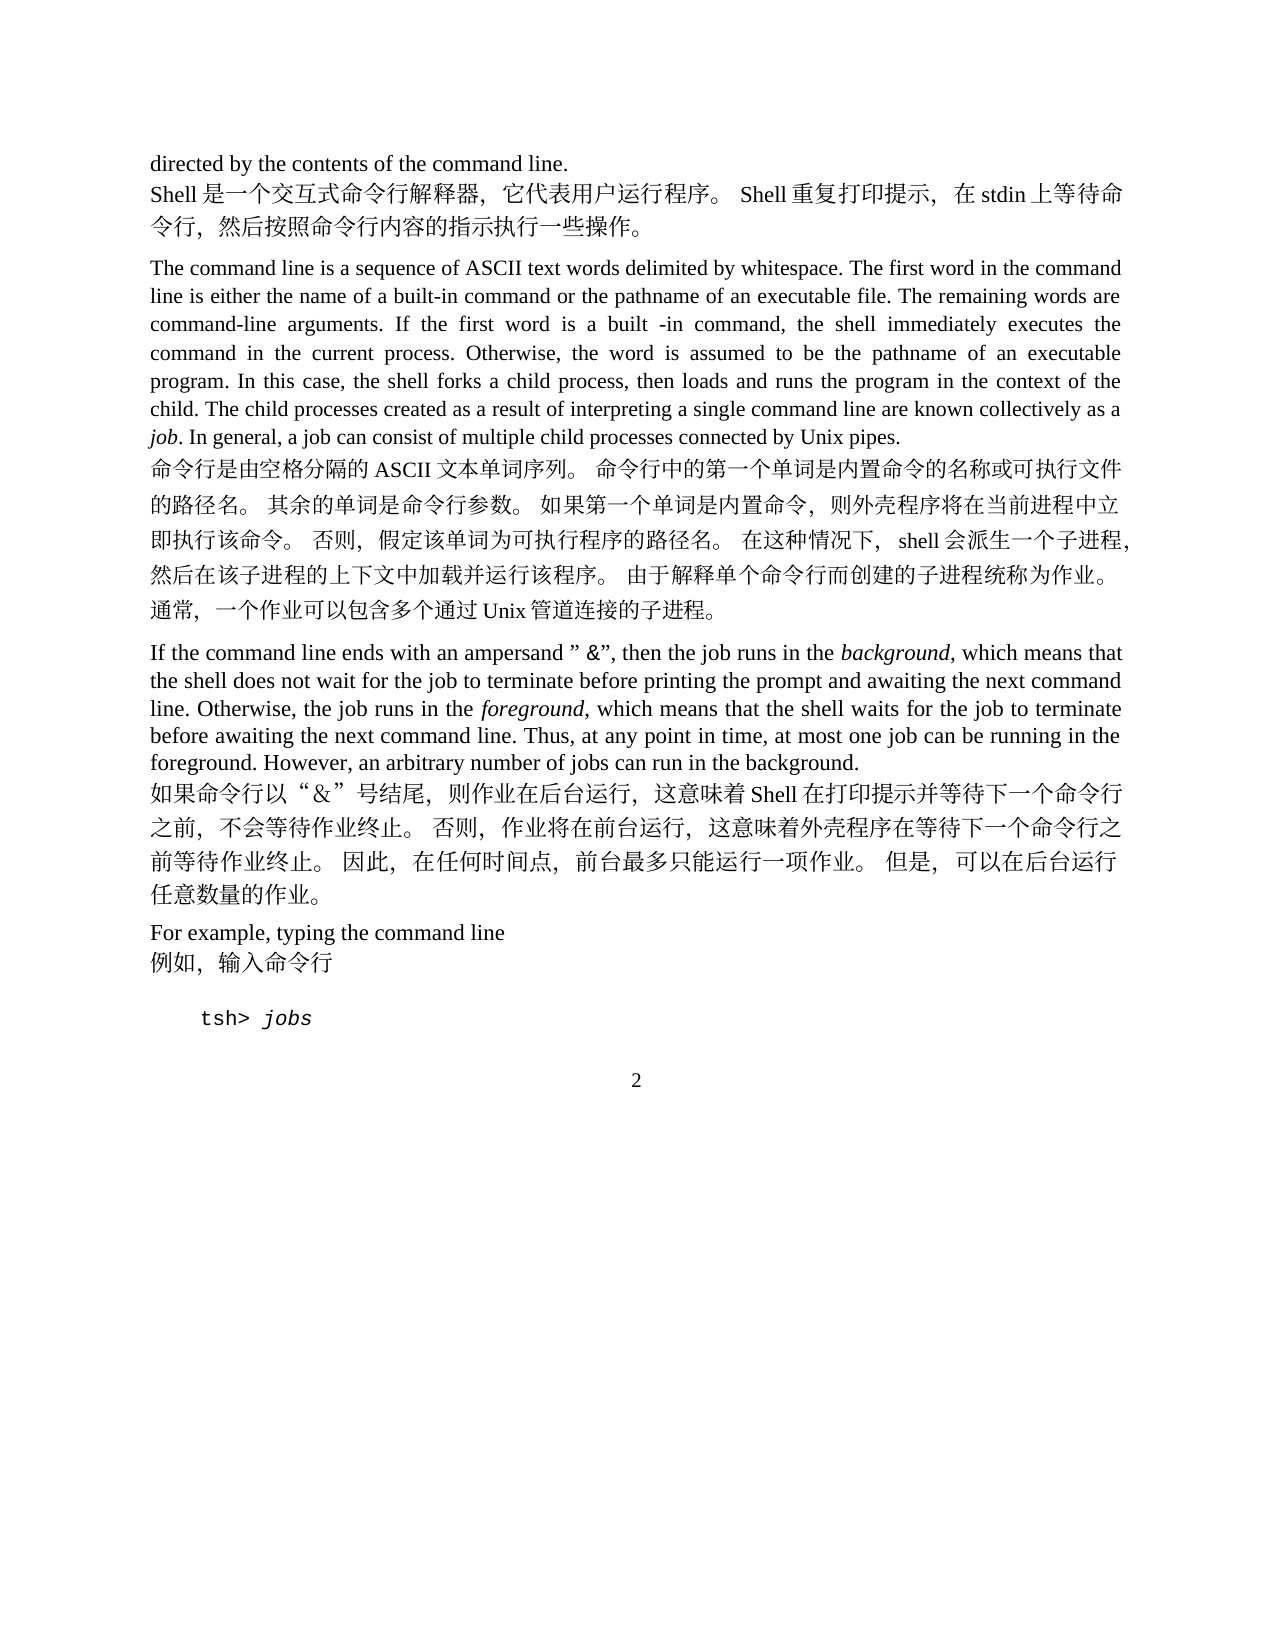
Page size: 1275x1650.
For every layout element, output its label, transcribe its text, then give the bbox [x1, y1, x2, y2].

text 2 [150, 1068, 1123, 1092]
text 命令行是由空格分隔的ASCII文本单词序列。 命令行中的第一个单词是内置命令的名称或可执行文件的路径名。 其余的单词是命令行参数。 如果第一个单词是内置命令，则外壳程序将在当前进程中立即执行该命令。 否则，假定该单词为可执行程序的路径名。 在这种情况下，shell会派生一个子进程，然后在该子进程的上下文中加载并运行该程序。 由于解释单个命令行而创建的子进程统称为作业。 通常，一个作业可以包含多个通过Unix管道连接的子进程。 [150, 453, 1123, 625]
text tsh> jobs [200, 1008, 1125, 1031]
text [150, 150, 1123, 176]
text For example, typing the command line [150, 919, 1125, 945]
text 如果命令行以“＆”号结尾，则作业在后台运行，这意味着Shell在打印提示并等待下一个命令行之前，不会等待作业终止。 否则，作业将在前台运行，这意味着外壳程序在等待下一个命令行之前等待作业终止。 因此，在任何时间点，前台最多只能运行一项作业。 但是，可以在后台运行任意数量的作业。 [150, 776, 1123, 910]
text The command line is a sequence of ASCII text words delimited by whitespace. The first word in the command line is either the name of a built-in command or the pathname of an executable file. The remaining words are command-line arguments. If the first word is a built -in command, the shell immediately executes the command in the current process. Otherwise, the word is assumed to be the pathname of an executable program. In this case, the shell forks a child process, then loads and runs the program in the context of the child. The child processes created as a result of interpreting a single command line are known collectively as a job. In general, a job can consist of multiple child processes connected by Unix pipes. [150, 255, 1123, 449]
text If the command line ends with an ampersand ” &”, then the job runs in the background, which means that the shell does not wait for the job to terminate before printing the prompt and awaiting the next command line. Otherwise, the job runs in the foreground, which means that the shell waits for the job to terminate before awaiting the next command line. Thus, at any point in time, at most one job can be running in the foreground. However, an arbitrary number of jobs can run in the background. [150, 638, 1123, 775]
text Shell是一个交互式命令行解释器，它代表用户运行程序。 Shell重复打印提示，在stdin上等待命令行，然后按照命令行内容的指示执行一些操作。 [150, 176, 1123, 242]
text 例如，输入命令行 [150, 945, 1125, 978]
